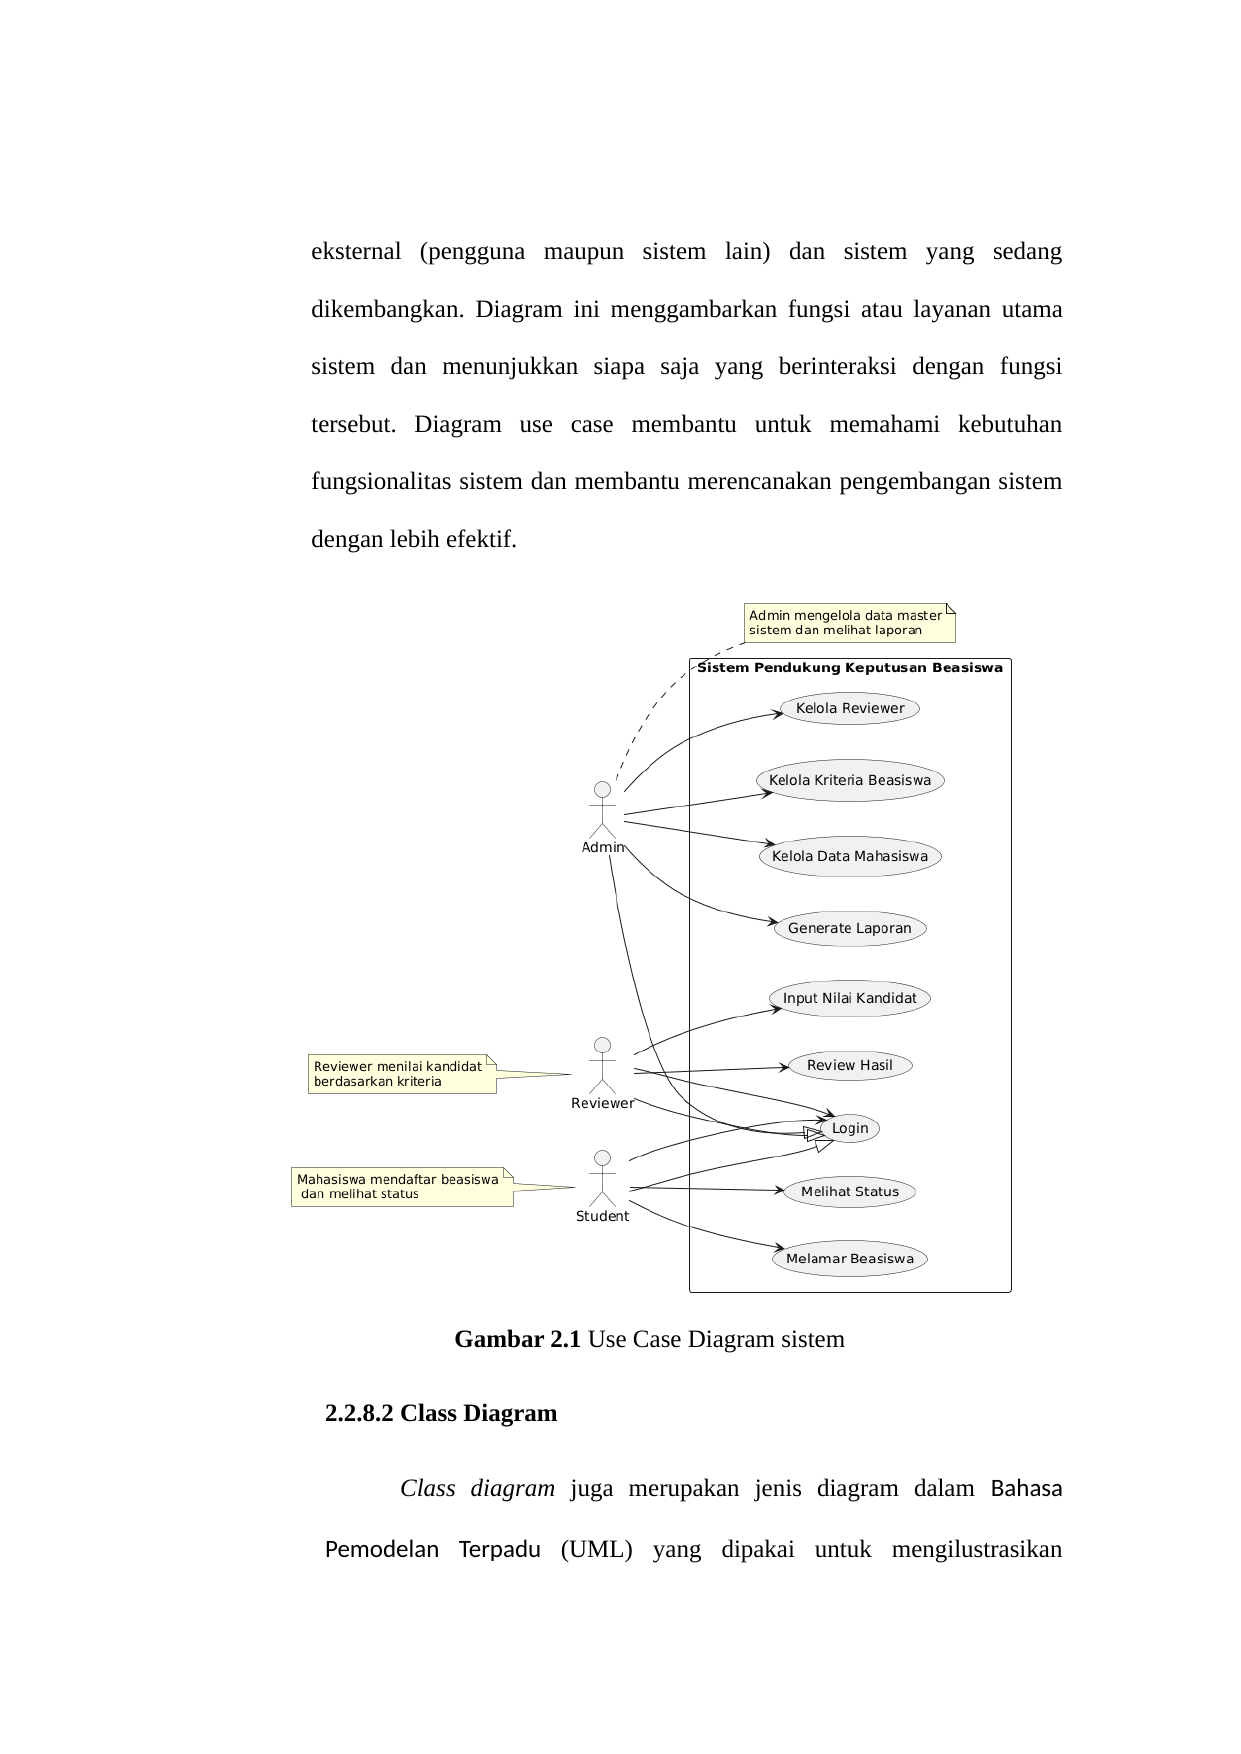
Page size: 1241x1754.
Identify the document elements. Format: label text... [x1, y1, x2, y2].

text 2.2.8.2 Class Diagram [311, 1398, 1063, 1427]
picture [285, 597, 1015, 1296]
